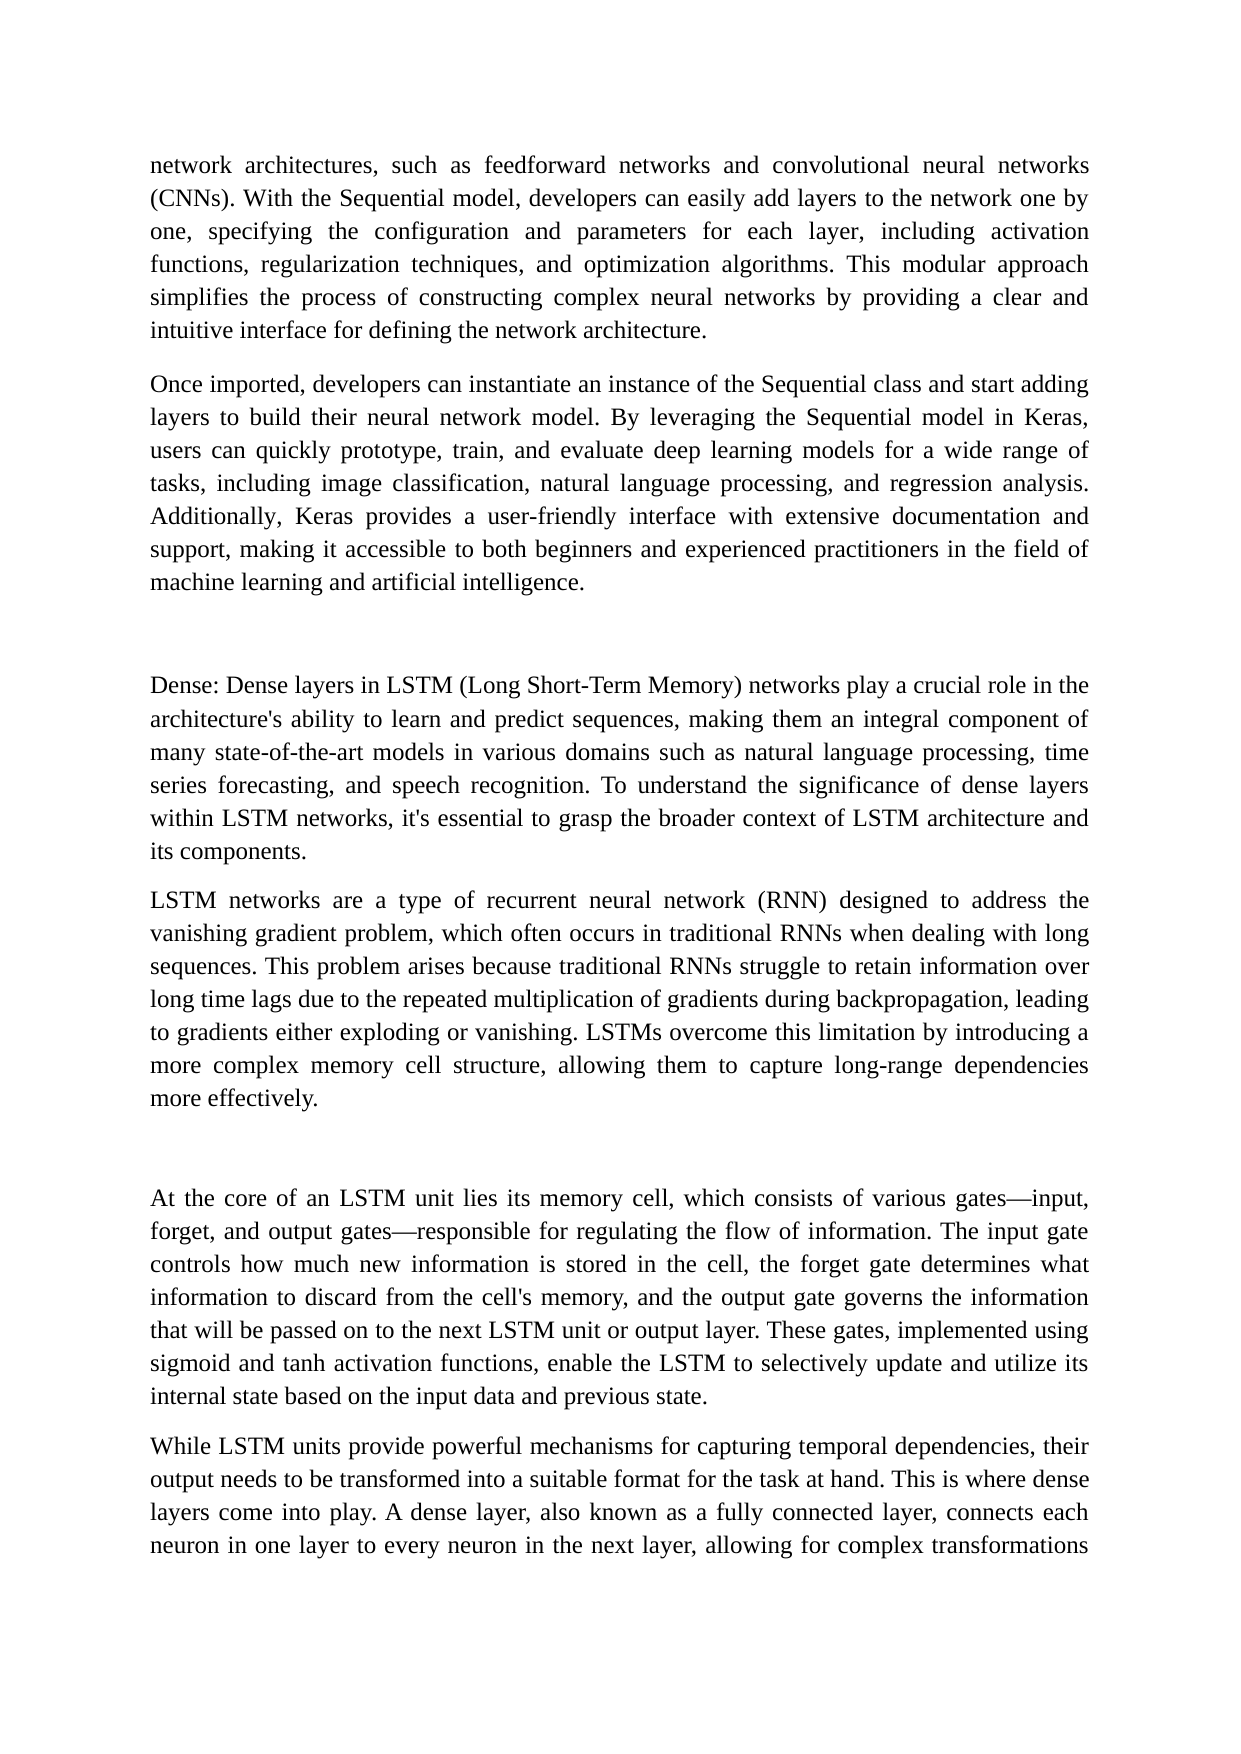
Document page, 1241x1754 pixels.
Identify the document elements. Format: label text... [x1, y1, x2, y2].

text At the core of an LSTM unit lies its memory cell, which consists of various gates—input, forget, and output gates—responsible for regulating the flow of information. The input gate controls how much new information is stored in the cell, the forget gate determines what information to discard from the cell's memory, and the output gate governs the information that will be passed on to the next LSTM unit or output layer. These gates, implemented using sigmoid and tanh activation functions, enable the LSTM to selectively update and utilize its internal state based on the input data and previous state. [150, 1183, 1090, 1410]
text Dense: Dense layers in LSTM (Long Short-Term Memory) networks play a crucial role in the architecture's ability to learn and predict sequences, making them an integral component of many state-of-the-art models in various domains such as natural language processing, time series forecasting, and speech recognition. To understand the significance of dense layers within LSTM networks, it's essential to grasp the broader context of LSTM architecture and its components. [150, 671, 1090, 864]
text LSTM networks are a type of recurrent neural network (RNN) designed to address the vanishing gradient problem, which often occurs in traditional RNNs when dealing with long sequences. This problem arises because traditional RNNs struggle to retain information over long time lags due to the repeated multiplication of gradients during backpropagation, leading to gradients either exploding or vanishing. LSTMs overcome this limitation by introducing a more complex memory cell structure, allowing them to capture long-range dependencies more effectively. [150, 885, 1090, 1112]
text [150, 1431, 1090, 1558]
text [150, 150, 1090, 344]
text Once imported, developers can instantiate an instance of the Sequential class and start adding layers to build their neural network model. By leveraging the Sequential model in Keras, users can quickly prototype, train, and evaluate deep learning models for a wide range of tasks, including image classification, natural language processing, and regression analysis. Additionally, Keras provides a user-friendly interface with extensive documentation and support, making it accessible to both beginners and experienced practitioners in the field of machine learning and artificial intelligence. [150, 369, 1090, 596]
